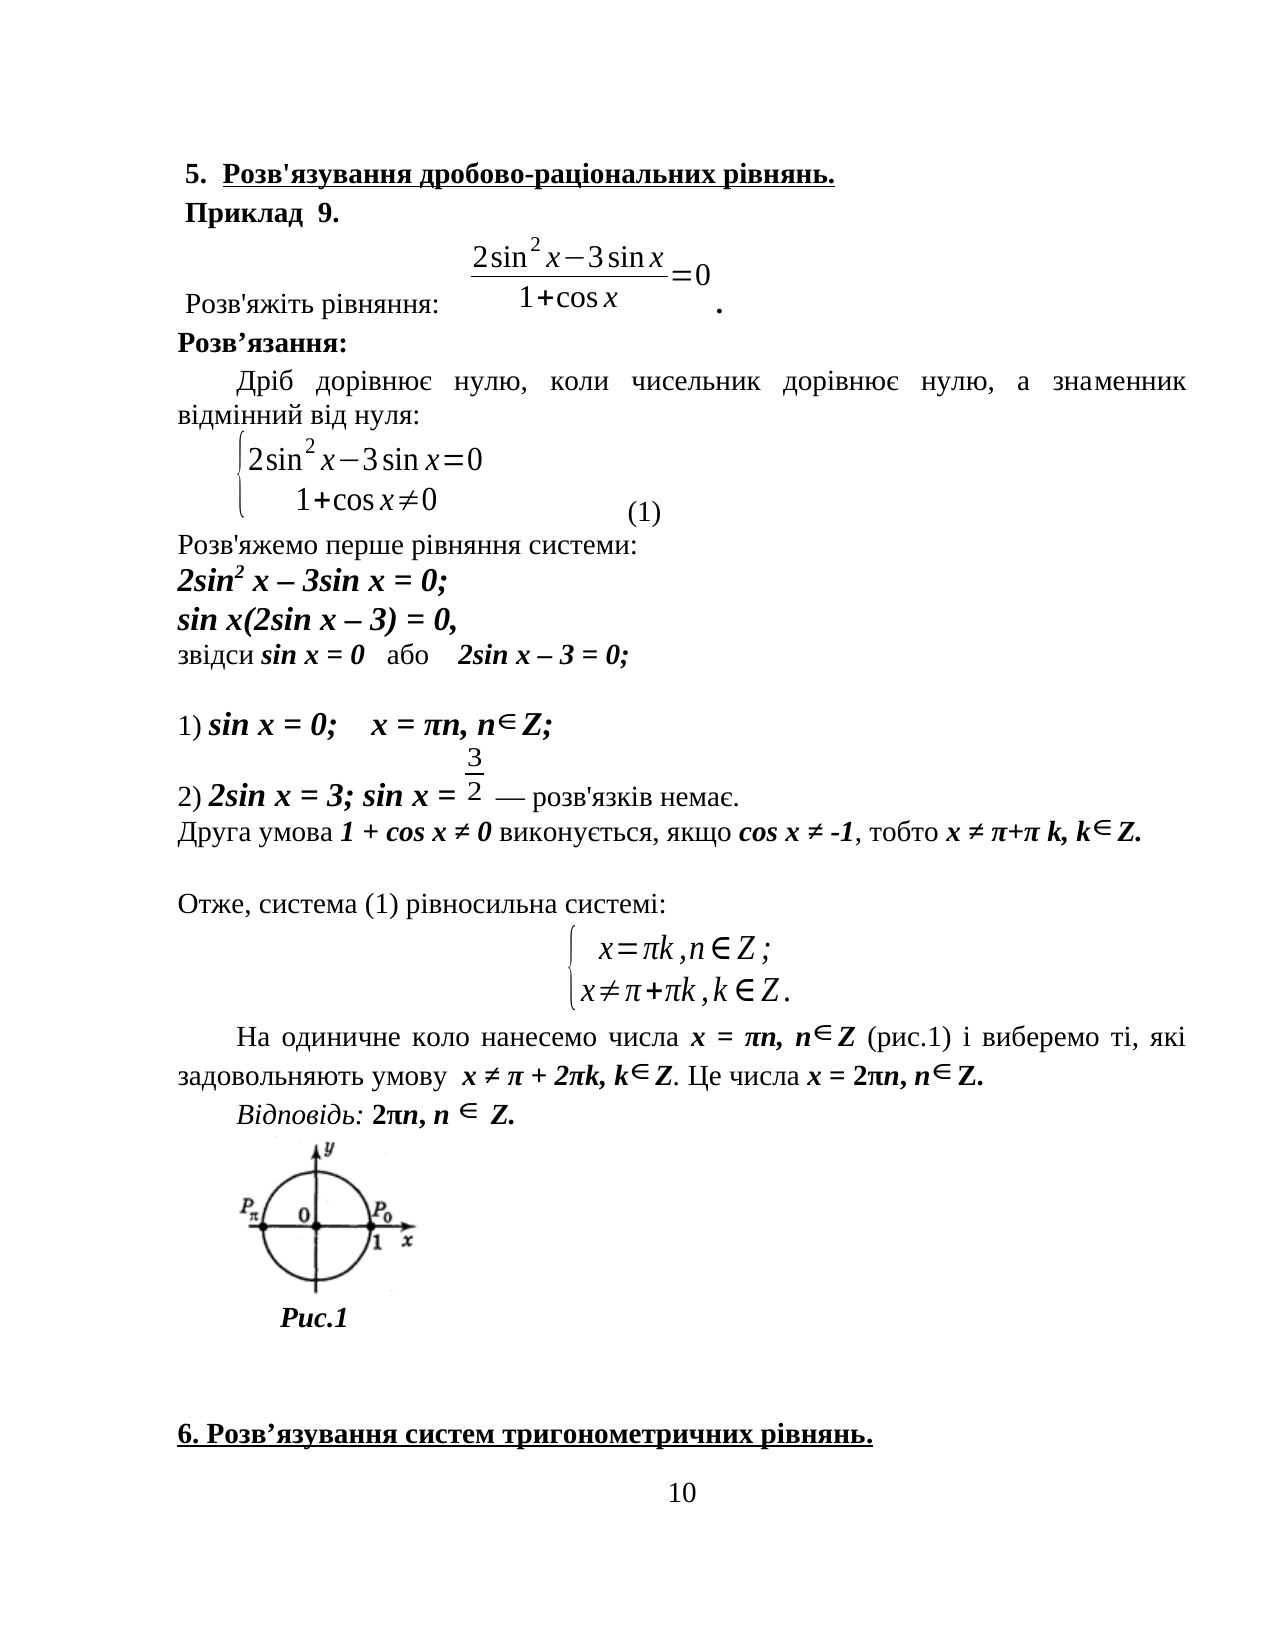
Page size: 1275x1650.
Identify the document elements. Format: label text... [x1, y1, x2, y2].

text (1) [177, 430, 1186, 527]
text Дріб дорівнює нулю, коли чисельник дорівнює нулю, а знаменник відмінний від нуля: [177, 363, 1186, 430]
text 6. Розв’язування систем тригонометричних рівнянь. [177, 1416, 1186, 1450]
text Рис.1 [177, 1300, 1186, 1334]
text На одиничне коло нанесемо числа х = πп, пZ (рис.1) і виберемо ті, які задовольняють умову х ≠ π + 2πk, kZ. Це числа х = 2πn, пZ. [177, 1019, 1186, 1092]
list Розв'язування дробово-раціональних рівнянь. [185, 157, 1186, 190]
text 2) 2sin х = 3; sin x = — розв'язків немає. [177, 743, 1186, 814]
text Розв'яжемо перше рівняння системи: [177, 527, 1186, 561]
text Друга умова 1 + cos x ≠ 0 виконується, якщо cos х ≠ -1, тобто х ≠ π+π k, kZ. [177, 814, 1186, 848]
text Розв'яжіть рівняння: . [185, 234, 1186, 320]
text звідси sin х = 0 або 2sin х – 3 = 0; [177, 637, 1186, 671]
text 2sin2 x – 3sin х = 0; [177, 561, 1186, 599]
text 1) sin x = 0; x = πn, пZ; [177, 704, 1186, 743]
text Приклад 9. [185, 195, 1186, 229]
text Отже, система (1) рівносильна системі: [177, 886, 1186, 919]
text Відповідь: 2πn, п Z. [177, 1097, 1186, 1130]
text sin x(2sіn х – 3) = 0, [177, 599, 1186, 637]
list Розв’язання: [177, 325, 1186, 358]
picture [236, 1135, 441, 1296]
